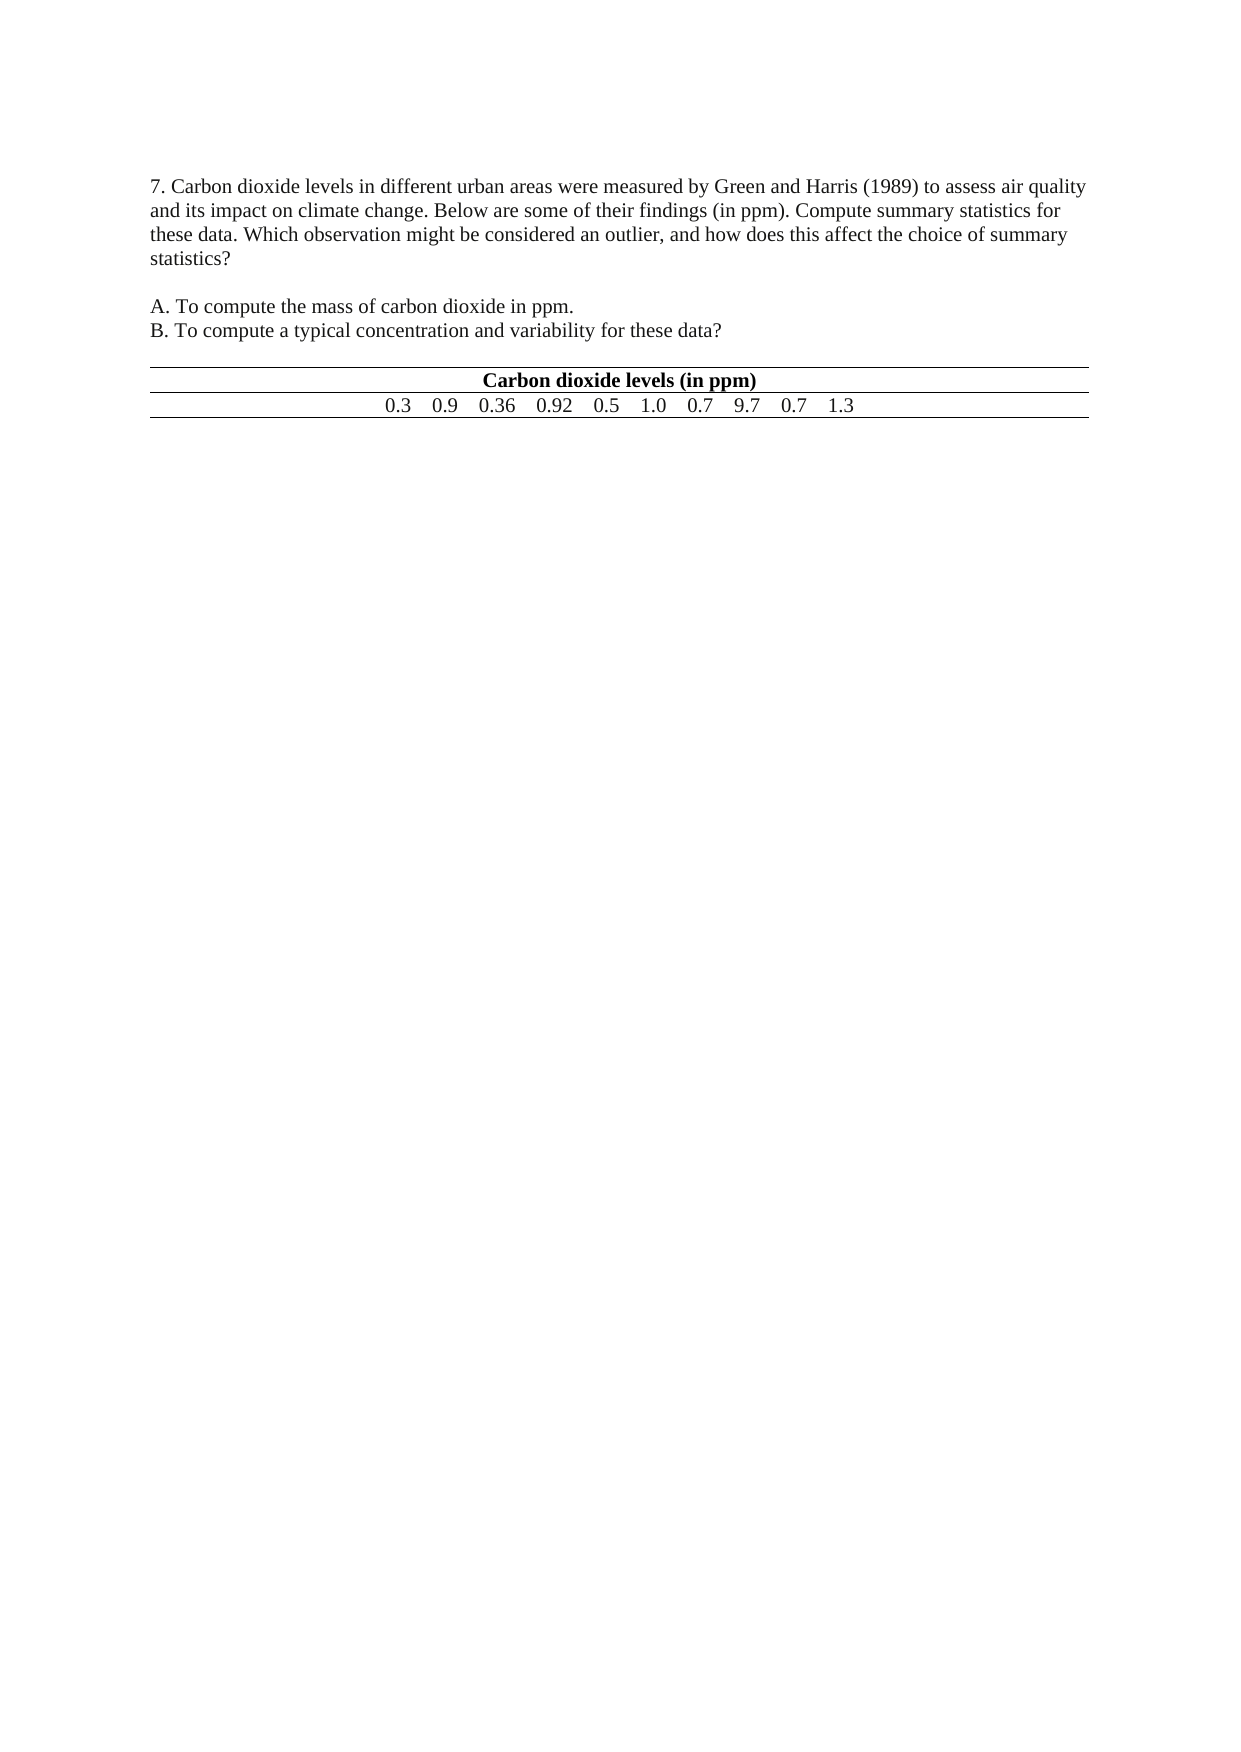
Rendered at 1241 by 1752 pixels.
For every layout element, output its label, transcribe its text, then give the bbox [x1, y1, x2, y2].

text A. To compute the mass of carbon dioxide in ppm. [150, 294, 1090, 318]
text 7. Carbon dioxide levels in different urban areas were measured by Green and Harris (1989) to assess air quality and its impact on climate change. Below are some of their findings (in ppm). Compute summary statistics for these data. Which observation might be considered an outlier, and how does this affect the choice of summary statistics? [150, 174, 1090, 270]
table_cell 0.3 0.9 0.36 0.92 0.5 1.0 0.7 9.7 0.7 1.3 [150, 393, 1089, 417]
table_header Carbon dioxide levels (in ppm) [150, 368, 1089, 392]
text B. To compute a typical concentration and variability for these data? [150, 318, 1090, 342]
